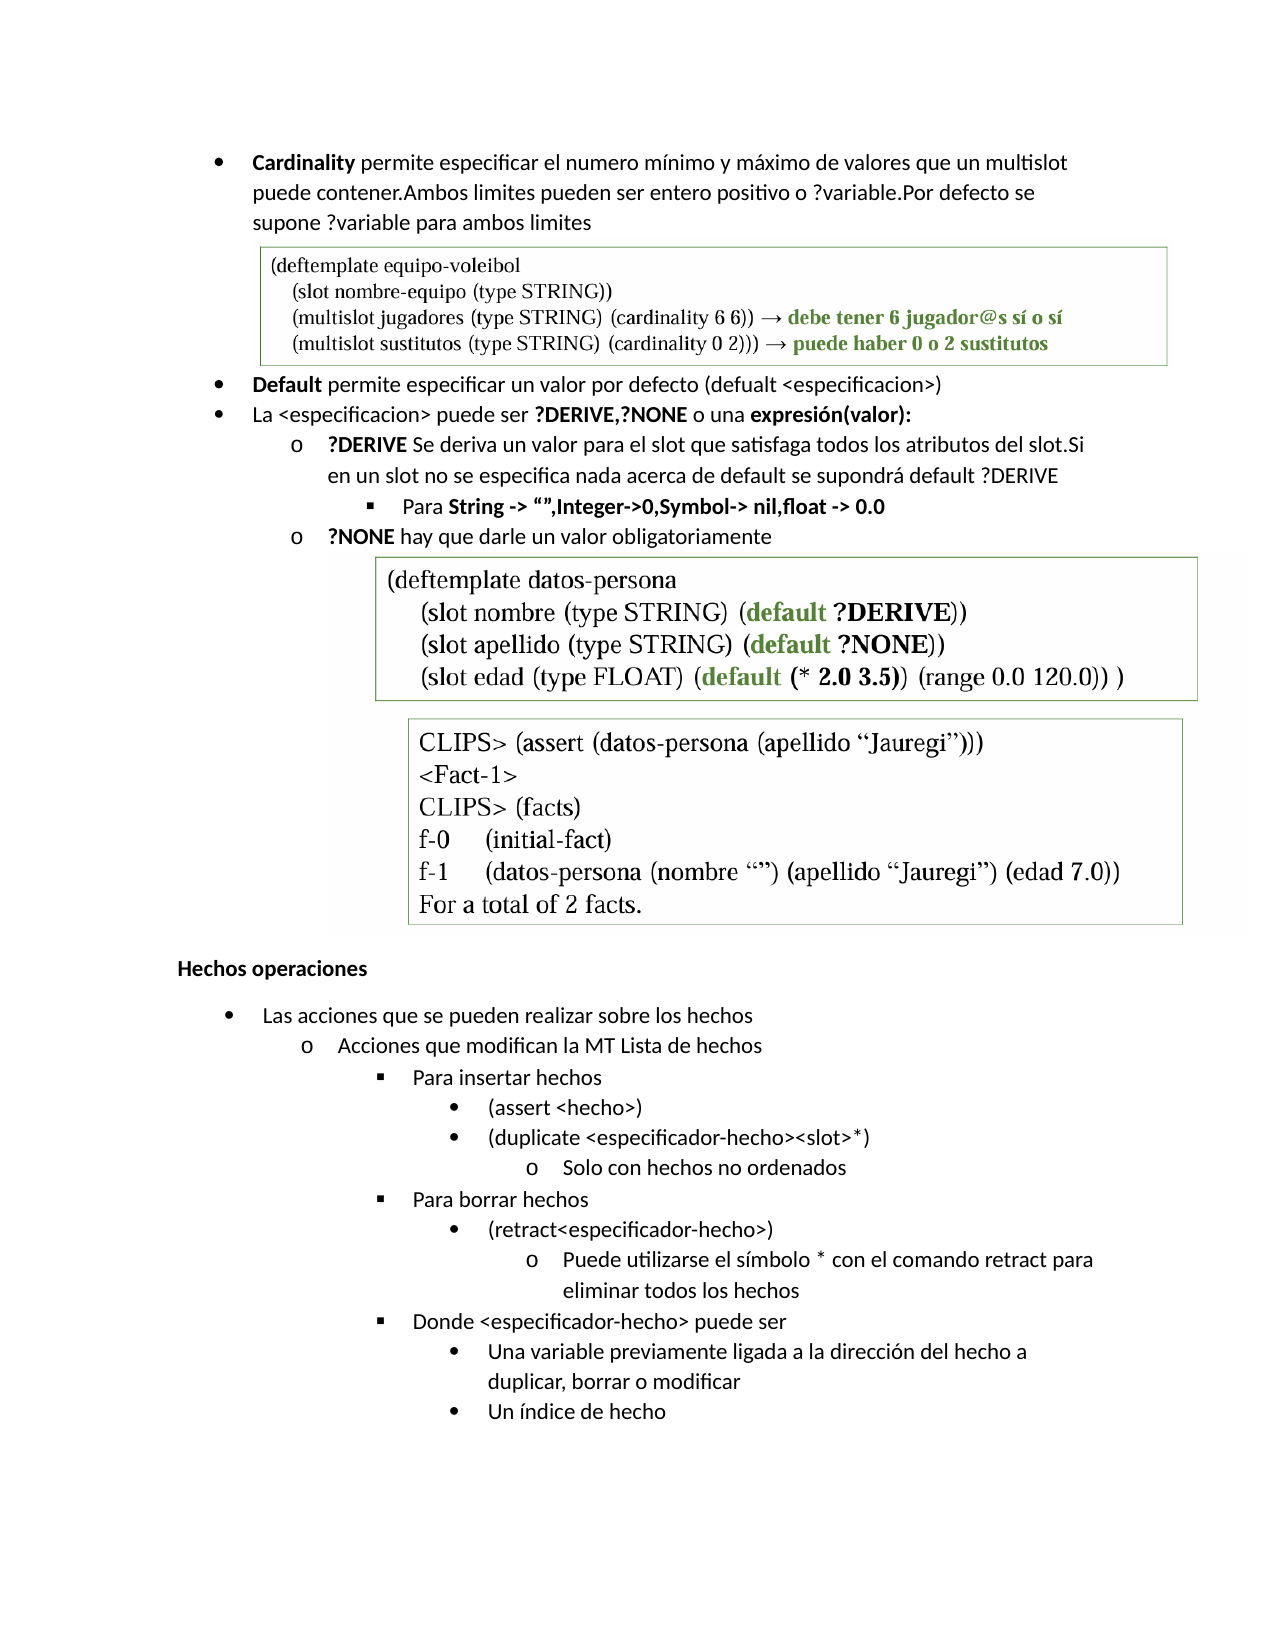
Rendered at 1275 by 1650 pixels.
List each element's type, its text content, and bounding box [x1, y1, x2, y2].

list Para insertar hechos [375, 1063, 1098, 1091]
list (assert <hecho>) [450, 1093, 1098, 1121]
picture [252, 238, 1173, 368]
list (duplicate <especificador-hecho><slot>*) [450, 1123, 1098, 1151]
list Cardinality permite especificar el numero mínimo y máximo de valores que un multislot puede contener.Ambos limites pueden ser entero positivo o ?variable.Por defecto se supone ?variable para ambos limites [215, 148, 1098, 236]
list ?NONE hay que darle un valor obligatoriamente [290, 522, 1098, 551]
list Un índice de hecho [450, 1397, 1098, 1425]
list Acciones que modifican la MT Lista de hechos [300, 1031, 1098, 1060]
list Solo con hechos no ordenados [525, 1153, 1098, 1182]
list La <especificacion> puede ser ?DERIVE,?NONE o una expresión(valor): [215, 400, 1098, 428]
list ?DERIVE Se deriva un valor para el slot que satisfaga todos los atributos del slot.Si en un slot no se especifica nada acerca de default se supondrá default ?DERIVE [290, 430, 1098, 490]
list Default permite especificar un valor por defecto (defualt <especificacion>) [215, 370, 1098, 398]
list Una variable previamente ligada a la dirección del hecho a duplicar, borrar o modificar [450, 1337, 1098, 1395]
list (retract<especificador-hecho>) [450, 1215, 1098, 1243]
text Hechos operaciones [177, 954, 1098, 982]
picture [327, 553, 1248, 936]
list Para borrar hechos [375, 1185, 1098, 1213]
list Donde <especificador-hecho> puede ser [375, 1307, 1098, 1335]
list Para String -> “”,Integer->0,Symbol-> nil,float -> 0.0 [365, 492, 1098, 520]
list Las acciones que se pueden realizar sobre los hechos [225, 1001, 1098, 1029]
list Puede utilizarse el símbolo * con el comando retract para eliminar todos los hechos [525, 1245, 1098, 1304]
